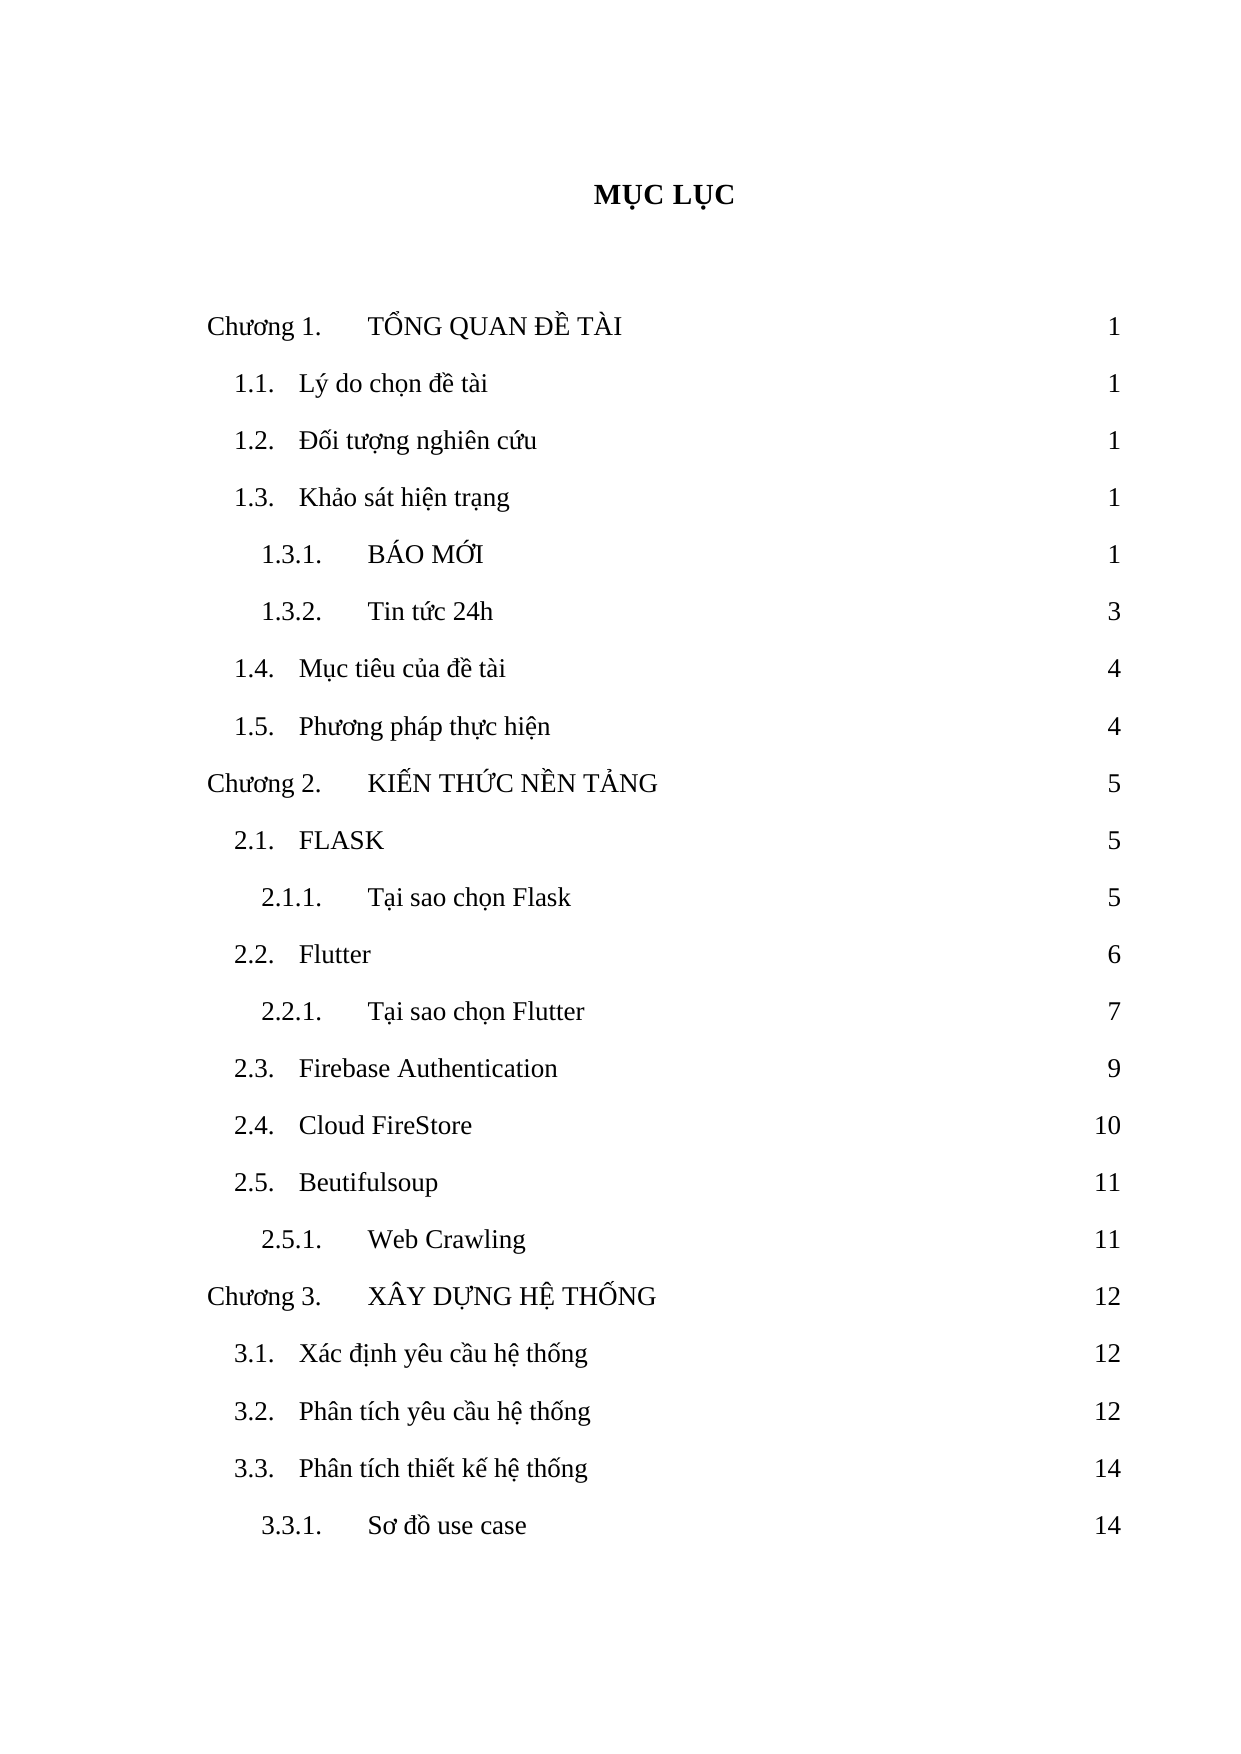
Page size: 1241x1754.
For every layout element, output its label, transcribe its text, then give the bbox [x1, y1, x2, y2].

title MỤC LỤC [207, 177, 1122, 211]
